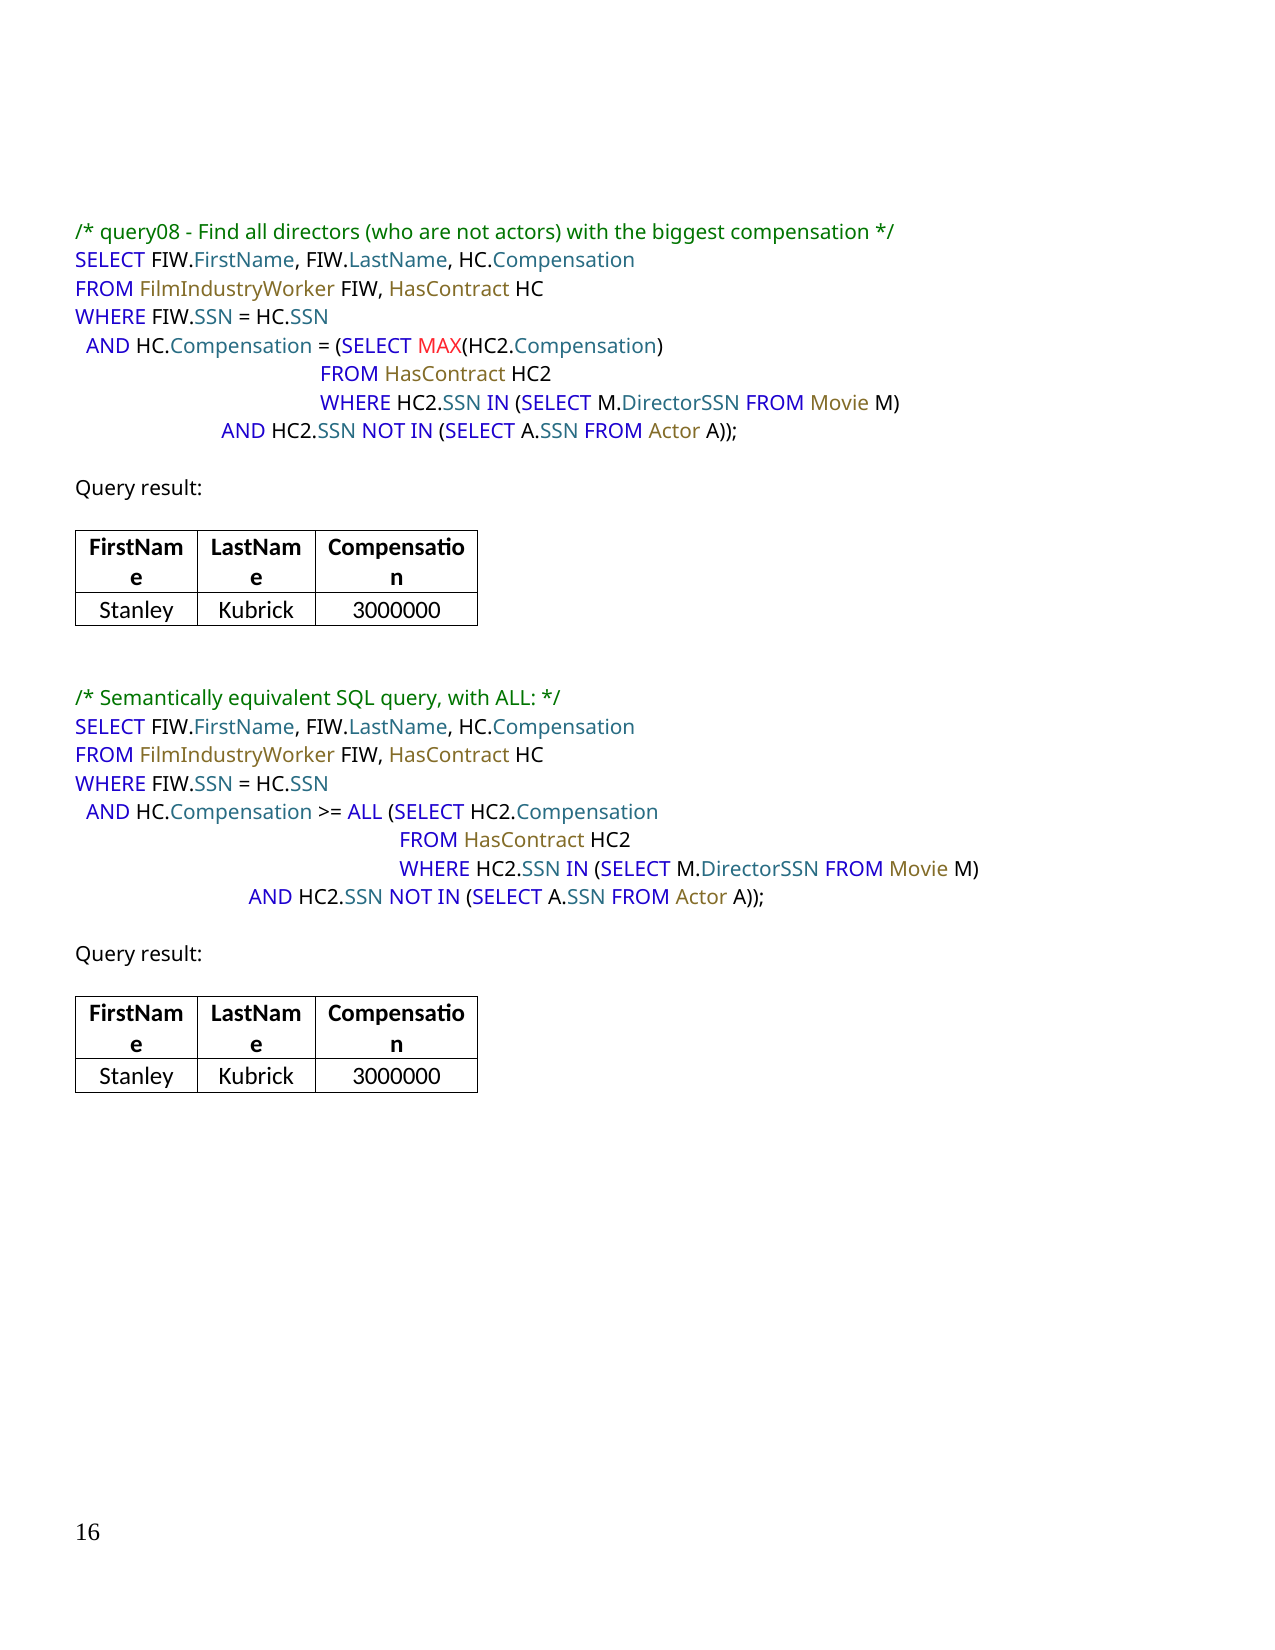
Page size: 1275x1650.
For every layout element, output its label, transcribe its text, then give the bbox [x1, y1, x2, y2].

table_header LastName [198, 531, 315, 592]
text Query result: [75, 939, 1200, 968]
table_cell Kubrick [198, 593, 315, 625]
table_header LastName [198, 997, 315, 1058]
table_cell 3000000 [316, 593, 477, 625]
table_cell Stanley [76, 593, 197, 625]
text /* query08 - Find all directors (who are not actors) with the biggest compensation */ SELECT FIW.FirstName, FIW.LastName, HC.Compensation FROM FilmIndustryWorker FIW, HasContract HC WHERE FIW.SSN = HC.SSN AND HC.Compensation = (SELECT MAX(HC2.Compensation) FROM HasContract HC2 WHERE HC2.SSN IN (SELECT M.DirectorSSN FROM Movie M) AND HC2.SSN NOT IN (SELECT A.SSN FROM Actor A)); [75, 217, 1200, 445]
text Query result: [75, 473, 1200, 502]
table_header Compensation [316, 997, 477, 1058]
text /* Semantically equivalent SQL query, with ALL: */ SELECT FIW.FirstName, FIW.LastName, HC.Compensation FROM FilmIndustryWorker FIW, HasContract HC WHERE FIW.SSN = HC.SSN AND HC.Compensation >= ALL (SELECT HC2.Compensation FROM HasContract HC2 WHERE HC2.SSN IN (SELECT M.DirectorSSN FROM Movie M) AND HC2.SSN NOT IN (SELECT A.SSN FROM Actor A)); [75, 683, 1200, 911]
table_cell Kubrick [198, 1059, 315, 1092]
table_header FirstName [76, 531, 197, 592]
table_cell Stanley [76, 1059, 197, 1092]
table_header FirstName [76, 997, 197, 1058]
table_header Compensation [316, 531, 477, 592]
table_cell 3000000 [316, 1059, 477, 1092]
